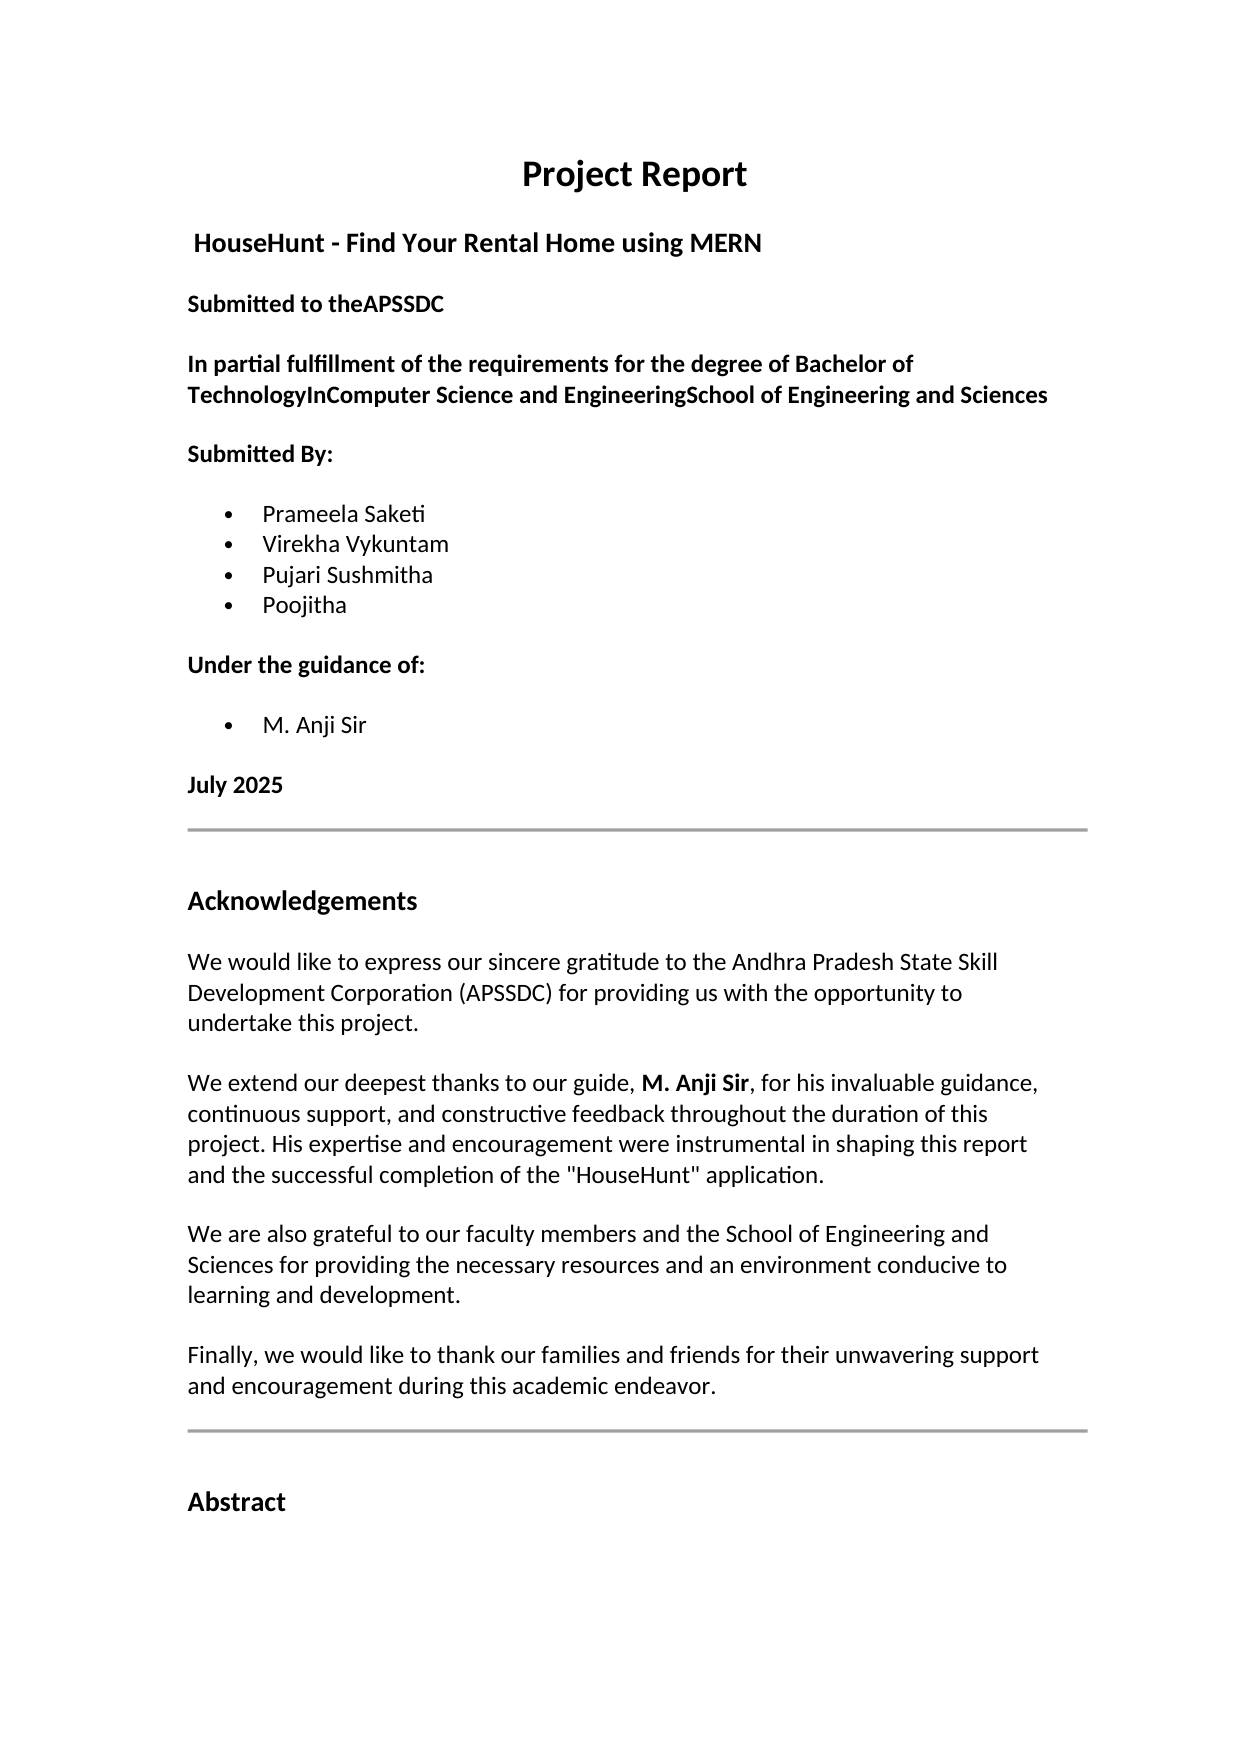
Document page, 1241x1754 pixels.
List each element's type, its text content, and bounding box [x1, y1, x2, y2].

list M. Anji Sir [225, 709, 1053, 739]
text Submitted to theAPSSDC [187, 288, 1053, 319]
text Finally, we would like to thank our families and friends for their unwavering support and encouragement during this academic endeavor. [187, 1339, 1053, 1400]
text We are also grateful to our faculty members and the School of Engineering and Sciences for providing the necessary resources and an environment conducive to learning and development. [187, 1218, 1053, 1310]
subtitle Project Report [187, 150, 1053, 196]
subtitle Acknowledgements [187, 883, 1053, 917]
text We extend our deepest thanks to our guide, M. Anji Sir, for his invaluable guidance, continuous support, and constructive feedback throughout the duration of this project. His expertise and encouragement were instrumental in shaping this report and the successful completion of the "HouseHunt" application. [187, 1067, 1053, 1189]
list Virekha Vykuntam [225, 529, 1053, 559]
list Poojitha [225, 590, 1053, 620]
text July 2025 [187, 769, 1053, 799]
list Pujari Sushmitha [225, 559, 1053, 590]
text Submitted By: [187, 438, 1053, 469]
list Prameela Saketi [225, 498, 1053, 529]
text Under the guidance of: [187, 649, 1053, 680]
subtitle Abstract [187, 1484, 1053, 1518]
text We would like to express our sincere gratitude to the Andhra Pradesh State Skill Development Corporation (APSSDC) for providing us with the opportunity to undertake this project. [187, 947, 1053, 1038]
text In partial fulfillment of the requirements for the degree of Bachelor of TechnologyInComputer Science and EngineeringSchool of Engineering and Sciences [187, 348, 1053, 409]
subtitle HouseHunt - Find Your Rental Home using MERN [187, 225, 1053, 259]
